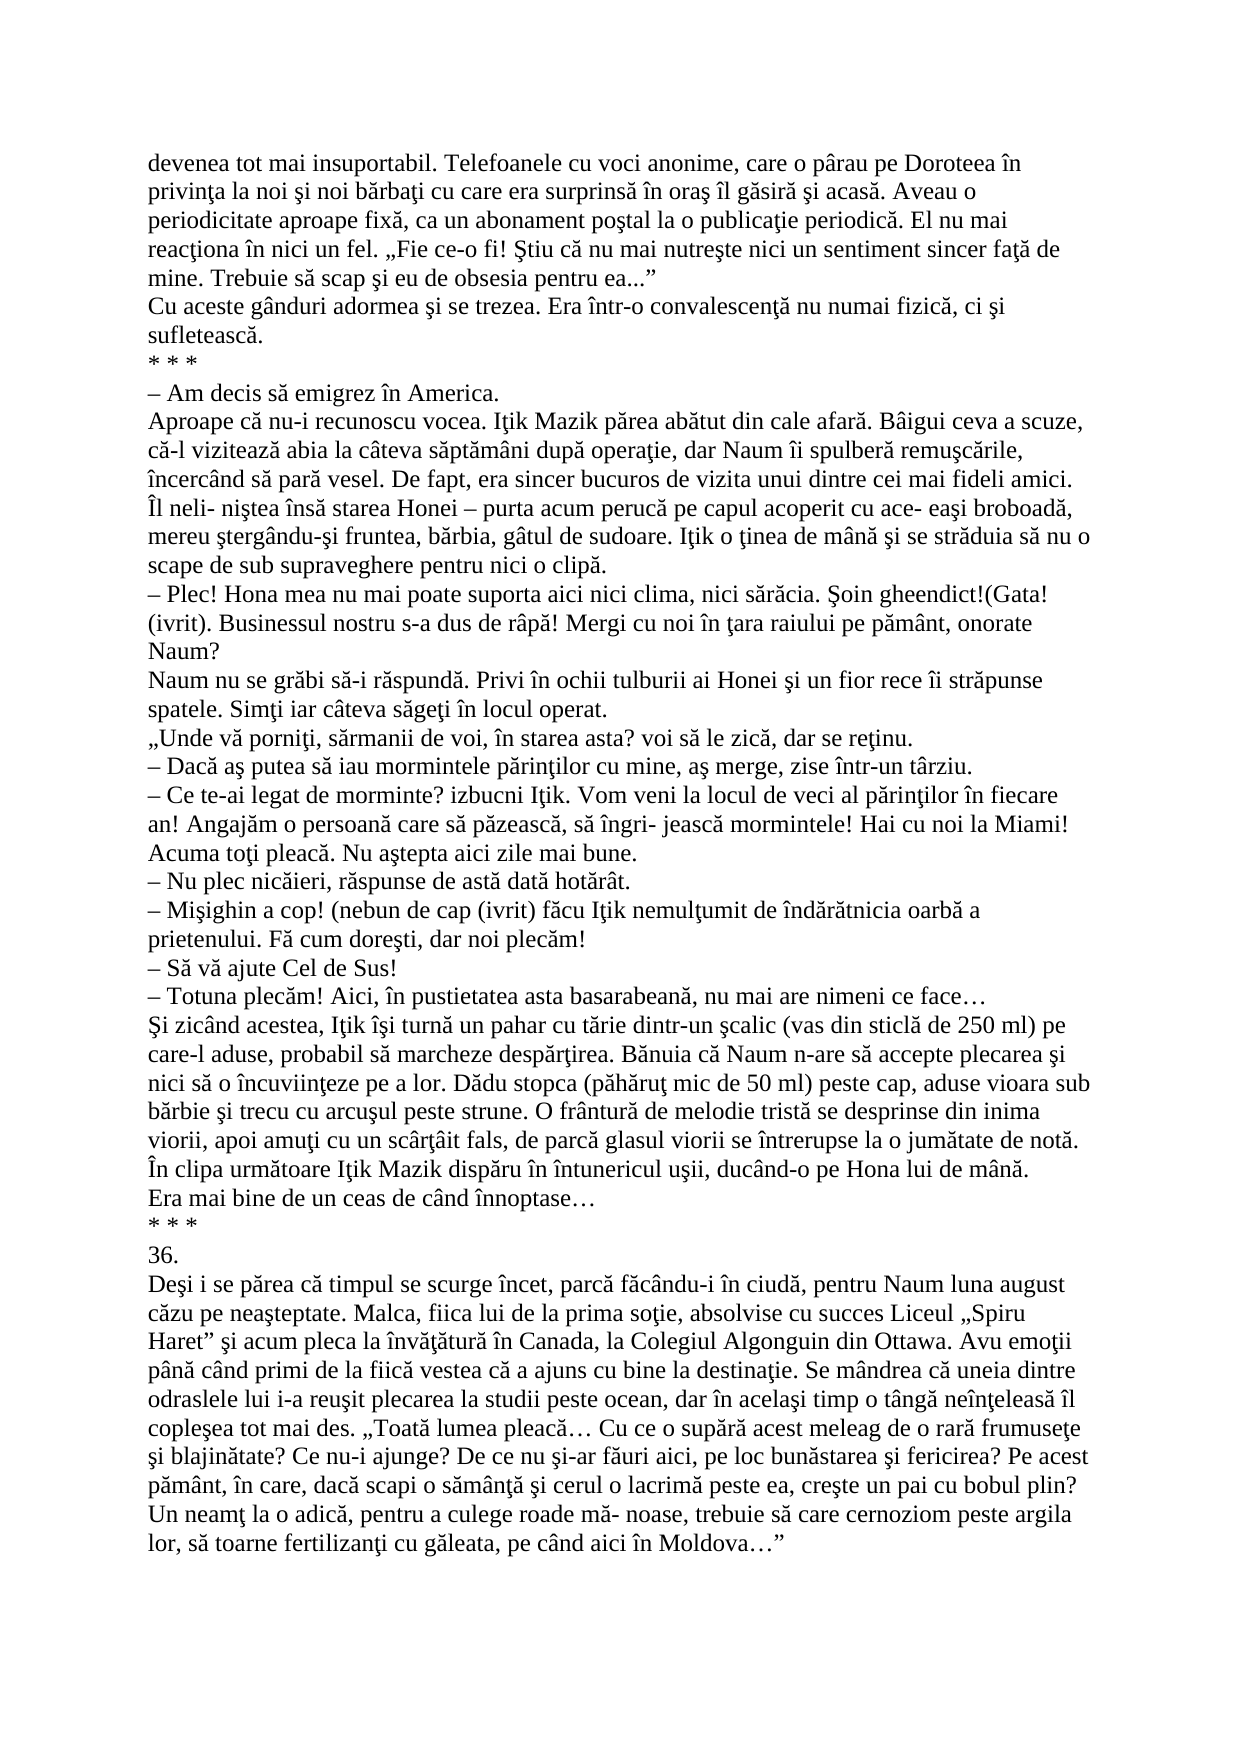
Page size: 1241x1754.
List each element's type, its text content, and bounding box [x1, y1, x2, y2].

text Era mai bine de un ceas de când înnoptase… [148, 1183, 1093, 1211]
text – Ce te-ai legat de morminte? izbucni Iţik. Vom veni la locul de veci al părinţilor în fiecare an! Angajăm o persoană care să păzească, să îngri- jească mormintele! Hai cu noi la Miami! Acuma toţi pleacă. Nu aştepta aici zile mai bune. [148, 780, 1093, 866]
text Naum nu se grăbi să-i răspundă. Privi în ochii tulburii ai Honei şi un fior rece îi străpunse spatele. Simţi iar câteva săgeţi în locul operat. [148, 665, 1093, 723]
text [148, 148, 1093, 291]
text – Dacă aş putea să iau mormintele părinţilor cu mine, aş merge, zise într-un târziu. [148, 751, 1093, 780]
text Deşi i se părea că timpul se scurge încet, parcă făcându-i în ciudă, pentru Naum luna august căzu pe neaşteptate. Malca, fiica lui de la prima soţie, absolvise cu succes Liceul „Spiru Haret” şi acum pleca la învăţătură în Canada, la Colegiul Algonguin din Ottawa. Avu emoţii până când primi de la fiică vestea că a ajuns cu bine la destinaţie. Se mândrea că uneia dintre odraslele lui i-a reuşit plecarea la studii peste ocean, dar în acelaşi timp o tângă neînţeleasă îl copleşea tot mai des. „Toată lumea pleacă… Cu ce o supără acest meleag de o rară frumuseţe şi blajinătate? Ce nu-i ajunge? De ce nu şi-ar făuri aici, pe loc bunăstarea şi fericirea? Pe acest pământ, în care, dacă scapi o sămânţă şi cerul o lacrimă peste ea, creşte un pai cu bobul plin? Un neamţ la o adică, pentru a culege roade mă- noase, trebuie să care cernoziom peste argila lor, să toarne fertilizanţi cu găleata, pe când aici în Moldova…” [148, 1269, 1093, 1556]
text – Mişighin a cop! (nebun de cap (ivrit) făcu Iţik nemulţumit de îndărătnicia oarbă a prietenului. Fă cum doreşti, dar noi plecăm! [148, 895, 1093, 953]
text – Nu plec nicăieri, răspunse de astă dată hotărât. [148, 866, 1093, 895]
text „Unde vă porniţi, sărmanii de voi, în starea asta? voi să le zică, dar se reţinu. [148, 723, 1093, 751]
text 36. [148, 1240, 1093, 1269]
text * * * [148, 349, 1093, 378]
text – Să vă ajute Cel de Sus! [148, 953, 1093, 981]
text Cu aceste gânduri adormea şi se trezea. Era într-o convalescenţă nu numai fizică, ci şi sufletească. [148, 291, 1093, 349]
text – Totuna plecăm! Aici, în pustietatea asta basarabeană, nu mai are nimeni ce face… [148, 981, 1093, 1010]
text Aproape că nu-i recunoscu vocea. Iţik Mazik părea abătut din cale afară. Bâigui ceva a scuze, că-l vizitează abia la câteva săptămâni după operaţie, dar Naum îi spulberă remuşcările, încercând să pară vesel. De fapt, era sincer bucuros de vizita unui dintre cei mai fideli amici. Îl neli- niştea însă starea Honei – purta acum perucă pe capul acoperit cu ace- eaşi broboadă, mereu ştergându-şi fruntea, bărbia, gâtul de sudoare. Iţik o ţinea de mână şi se străduia să nu o scape de sub supraveghere pentru nici o clipă. [148, 406, 1093, 579]
text – Am decis să emigrez în America. [148, 378, 1093, 406]
text Şi zicând acestea, Iţik îşi turnă un pahar cu tărie dintr-un şcalic (vas din sticlă de 250 ml) pe care-l aduse, probabil să marcheze despărţirea. Bănuia că Naum n-are să accepte plecarea şi nici să o încuviinţeze pe a lor. Dădu stopca (păhăruţ mic de 50 ml) peste cap, aduse vioara sub bărbie şi trecu cu arcuşul peste strune. O frântură de melodie tristă se desprinse din inima viorii, apoi amuţi cu un scârţâit fals, de parcă glasul viorii se întrerupse la o jumătate de notă. În clipa următoare Iţik Mazik dispăru în întunericul uşii, ducând-o pe Hona lui de mână. [148, 1010, 1093, 1183]
text – Plec! Hona mea nu mai poate suporta aici nici clima, nici sărăcia. Şoin gheendict!(Gata! (ivrit). Businessul nostru s-a dus de râpă! Mergi cu noi în ţara raiului pe pământ, onorate Naum? [148, 579, 1093, 665]
text * * * [148, 1211, 1093, 1240]
